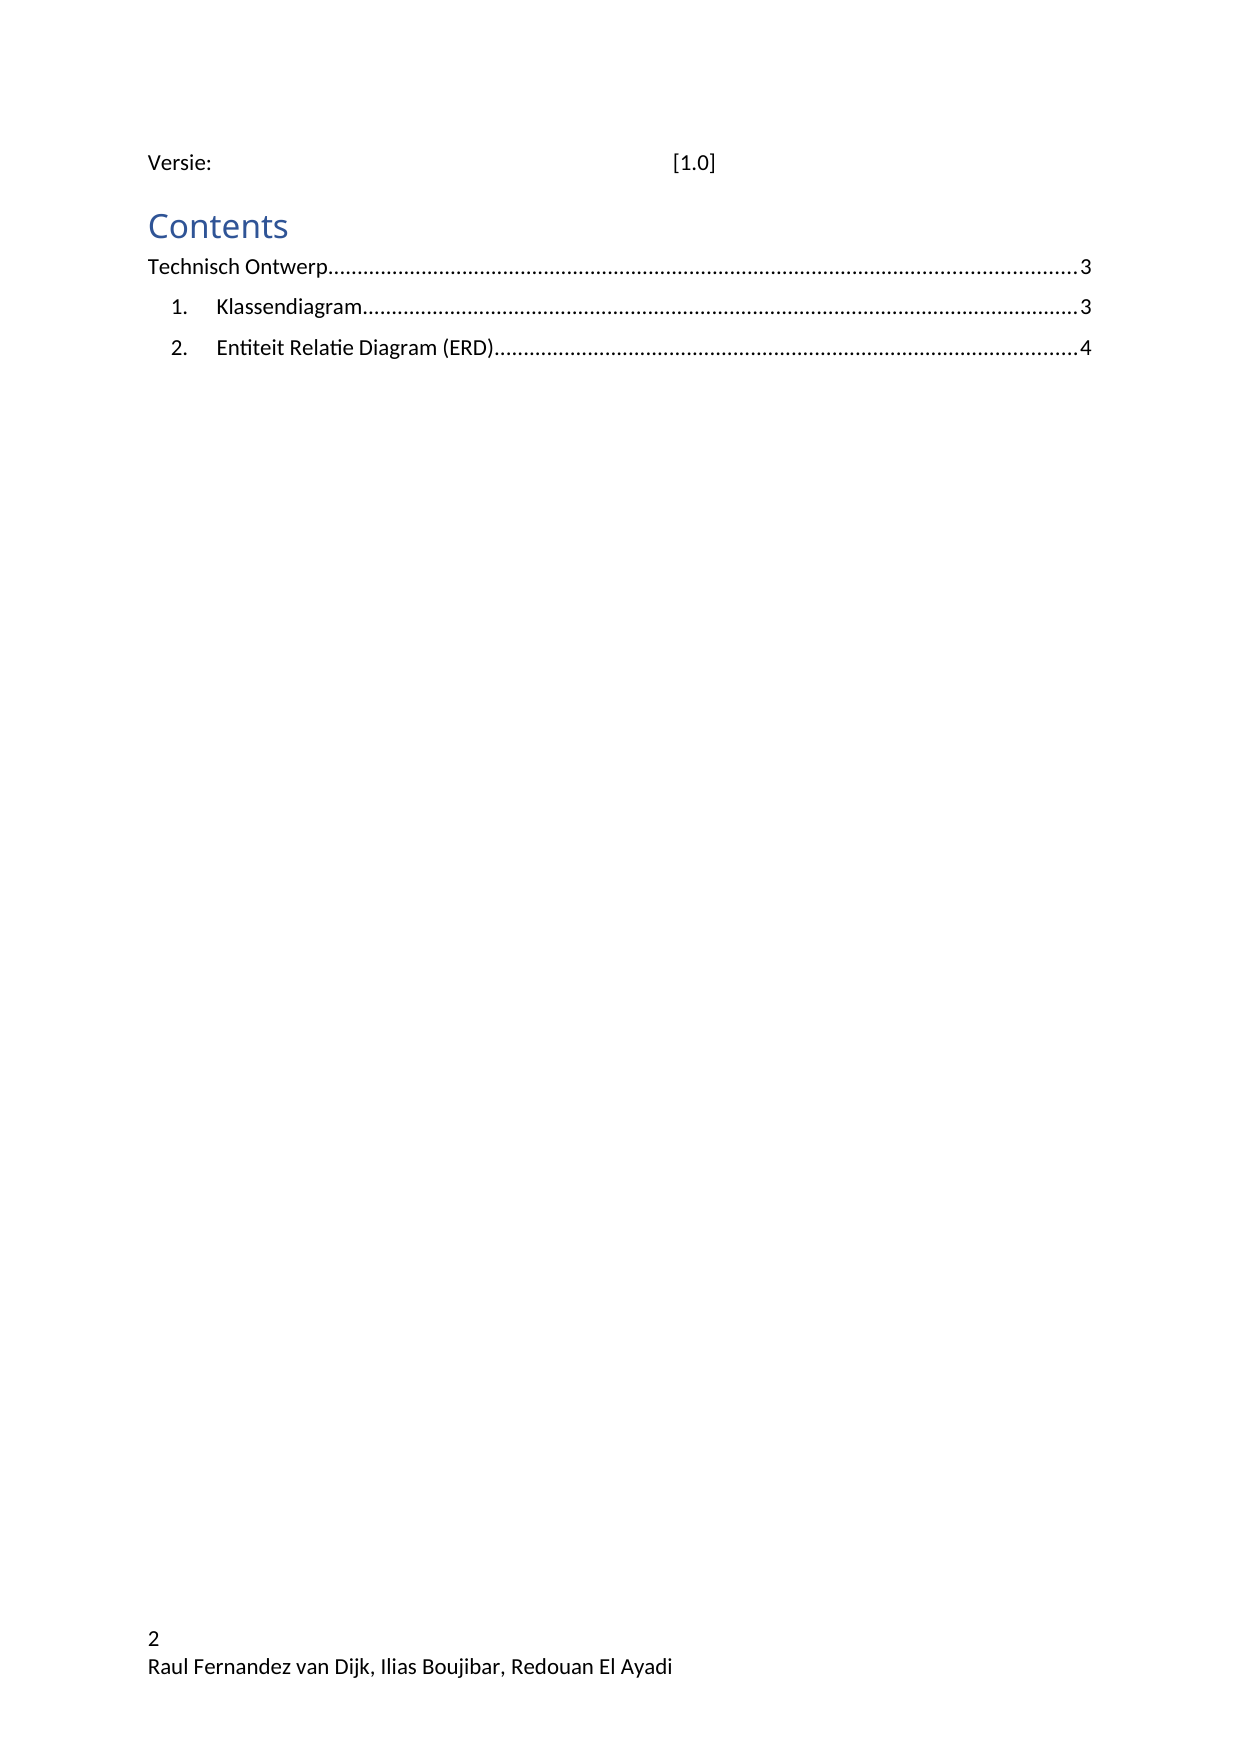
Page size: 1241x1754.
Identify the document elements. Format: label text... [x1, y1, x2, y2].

text Versie: [1.0] [148, 148, 1093, 176]
